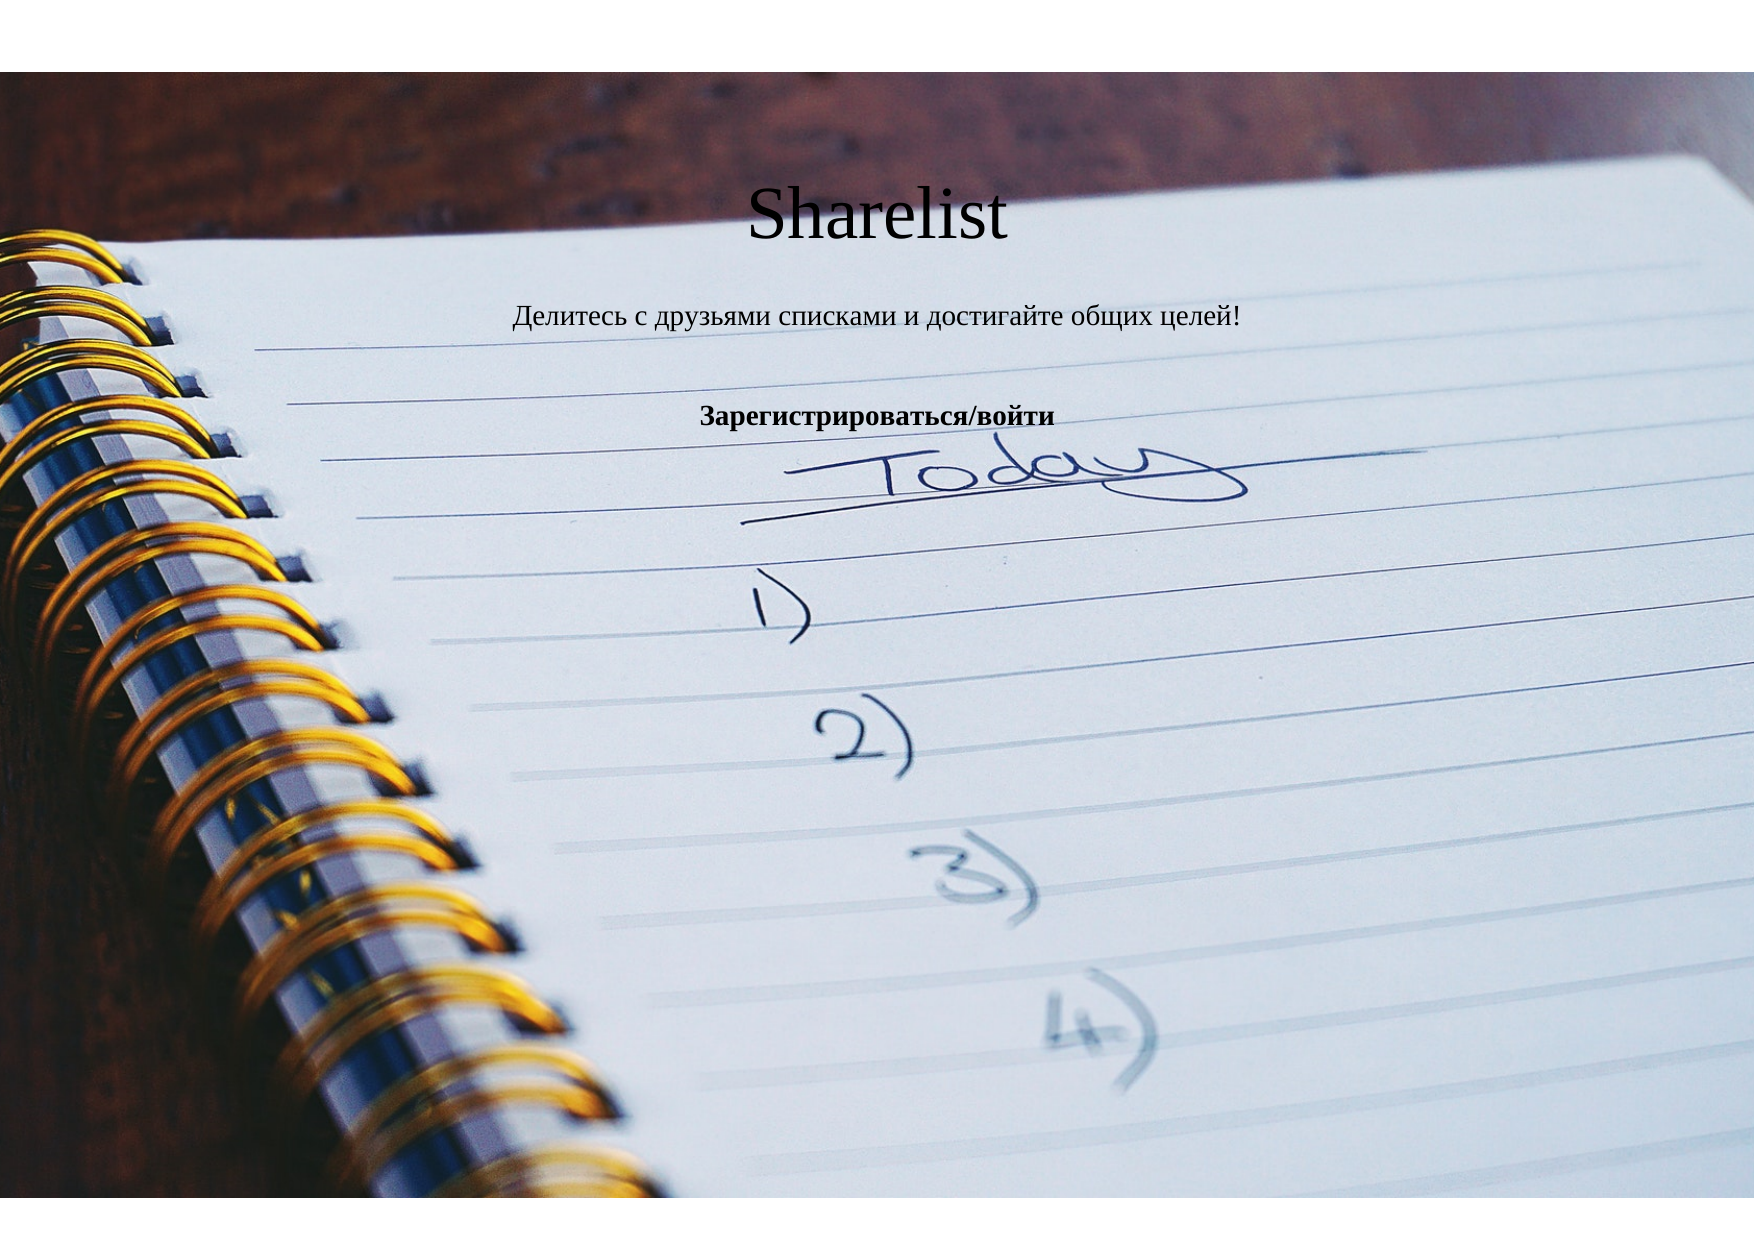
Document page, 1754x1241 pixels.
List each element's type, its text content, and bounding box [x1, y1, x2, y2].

text Sharelist [118, 168, 1636, 255]
text Зарегистрироваться/войти [118, 398, 1636, 432]
text Делитесь с друзьями списками и достигайте общих целей! [118, 298, 1636, 331]
picture [0, 72, 1754, 1198]
